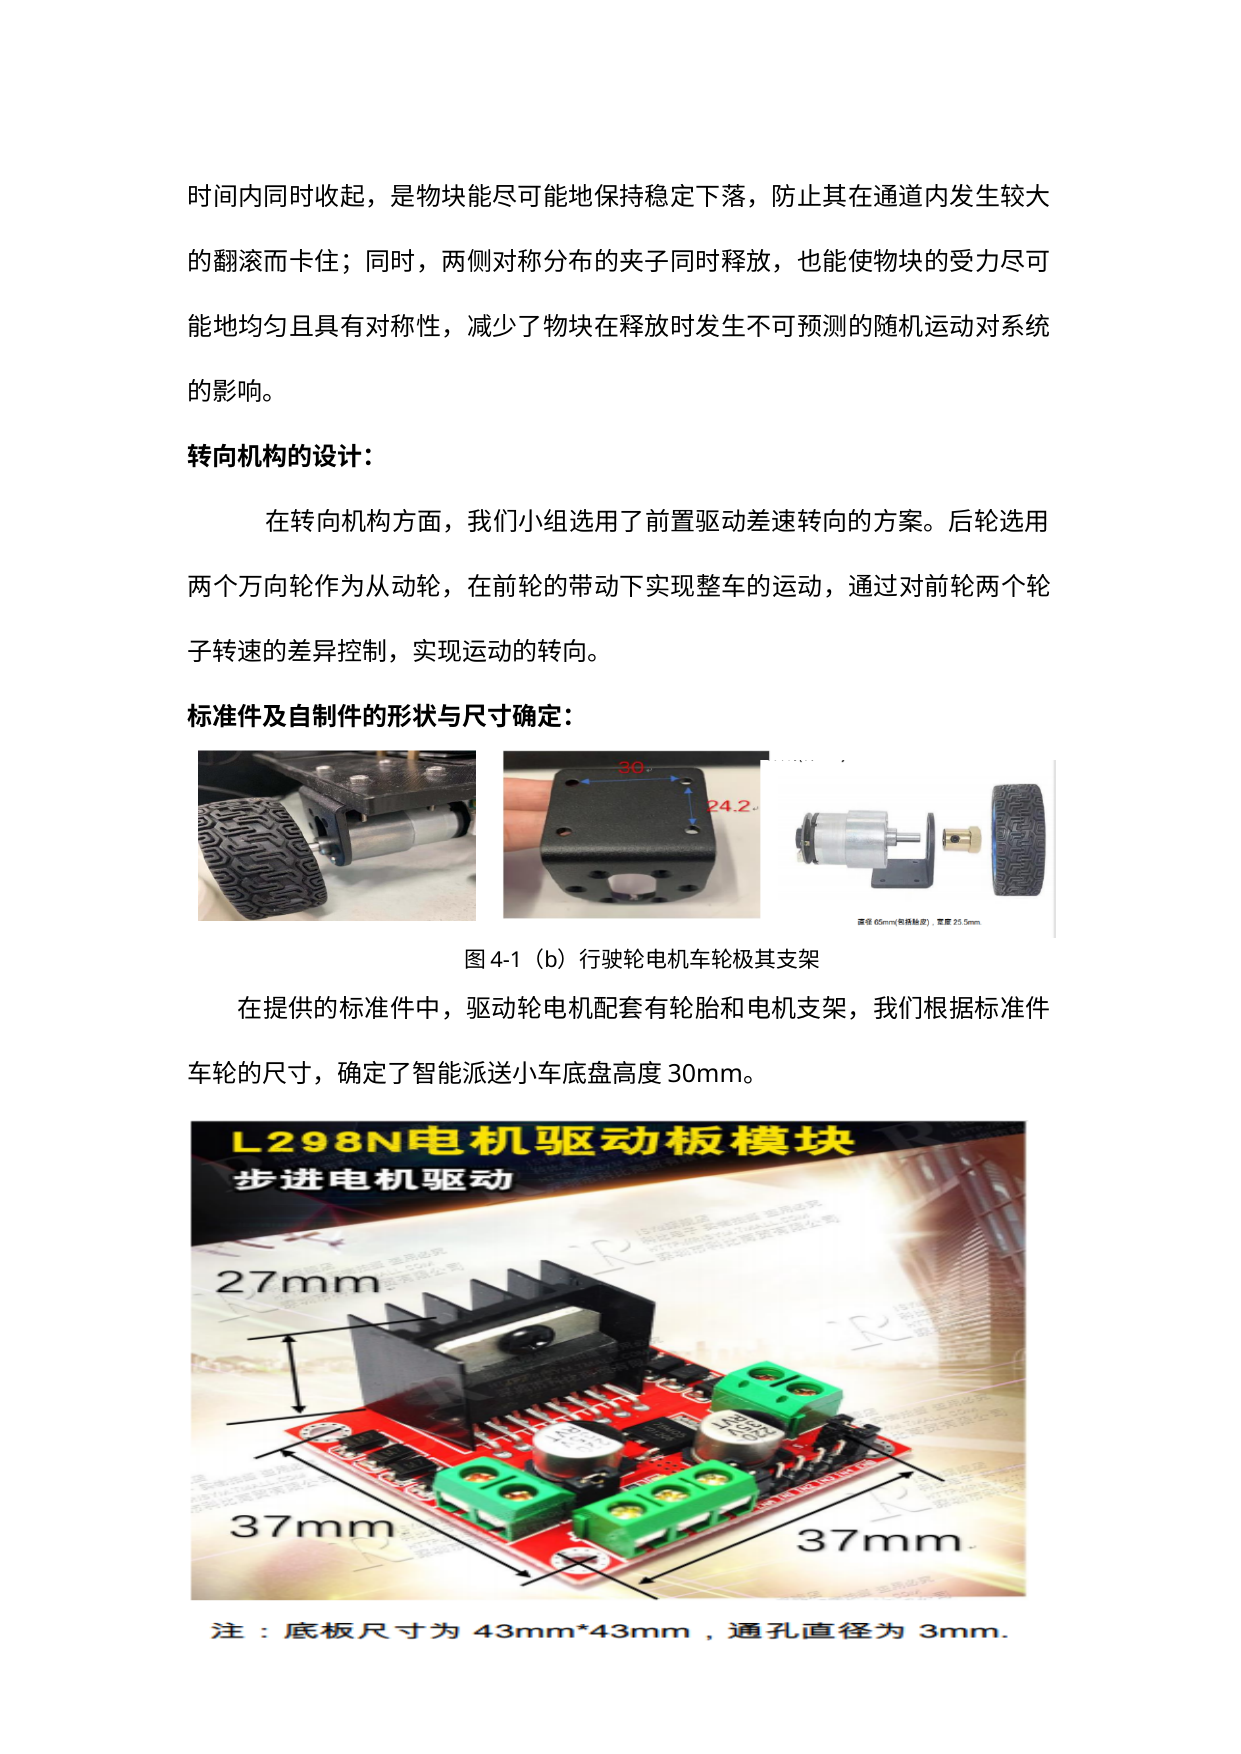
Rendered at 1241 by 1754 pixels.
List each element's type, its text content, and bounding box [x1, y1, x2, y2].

picture [177, 1118, 1063, 1650]
text 转向机构的设计： [187, 422, 1053, 487]
text 图4-1（b）行驶轮电机车轮极其支架 [187, 942, 1053, 974]
text 标准件及自制件的形状与尺寸确定： [187, 682, 1053, 747]
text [187, 162, 1053, 422]
text 在转向机构方面，我们小组选用了前置驱动差速转向的方案。后轮选用两个万向轮作为从动轮，在前轮的带动下实现整车的运动，通过对前轮两个轮子转速的差异控制，实现运动的转向。 [187, 487, 1053, 682]
picture [187, 747, 483, 925]
text 在提供的标准件中，驱动轮电机配套有轮胎和电机支架，我们根据标准件车轮的尺寸，确定了智能派送小车底盘高度30mm。 [187, 974, 1053, 1104]
picture [488, 747, 1056, 938]
